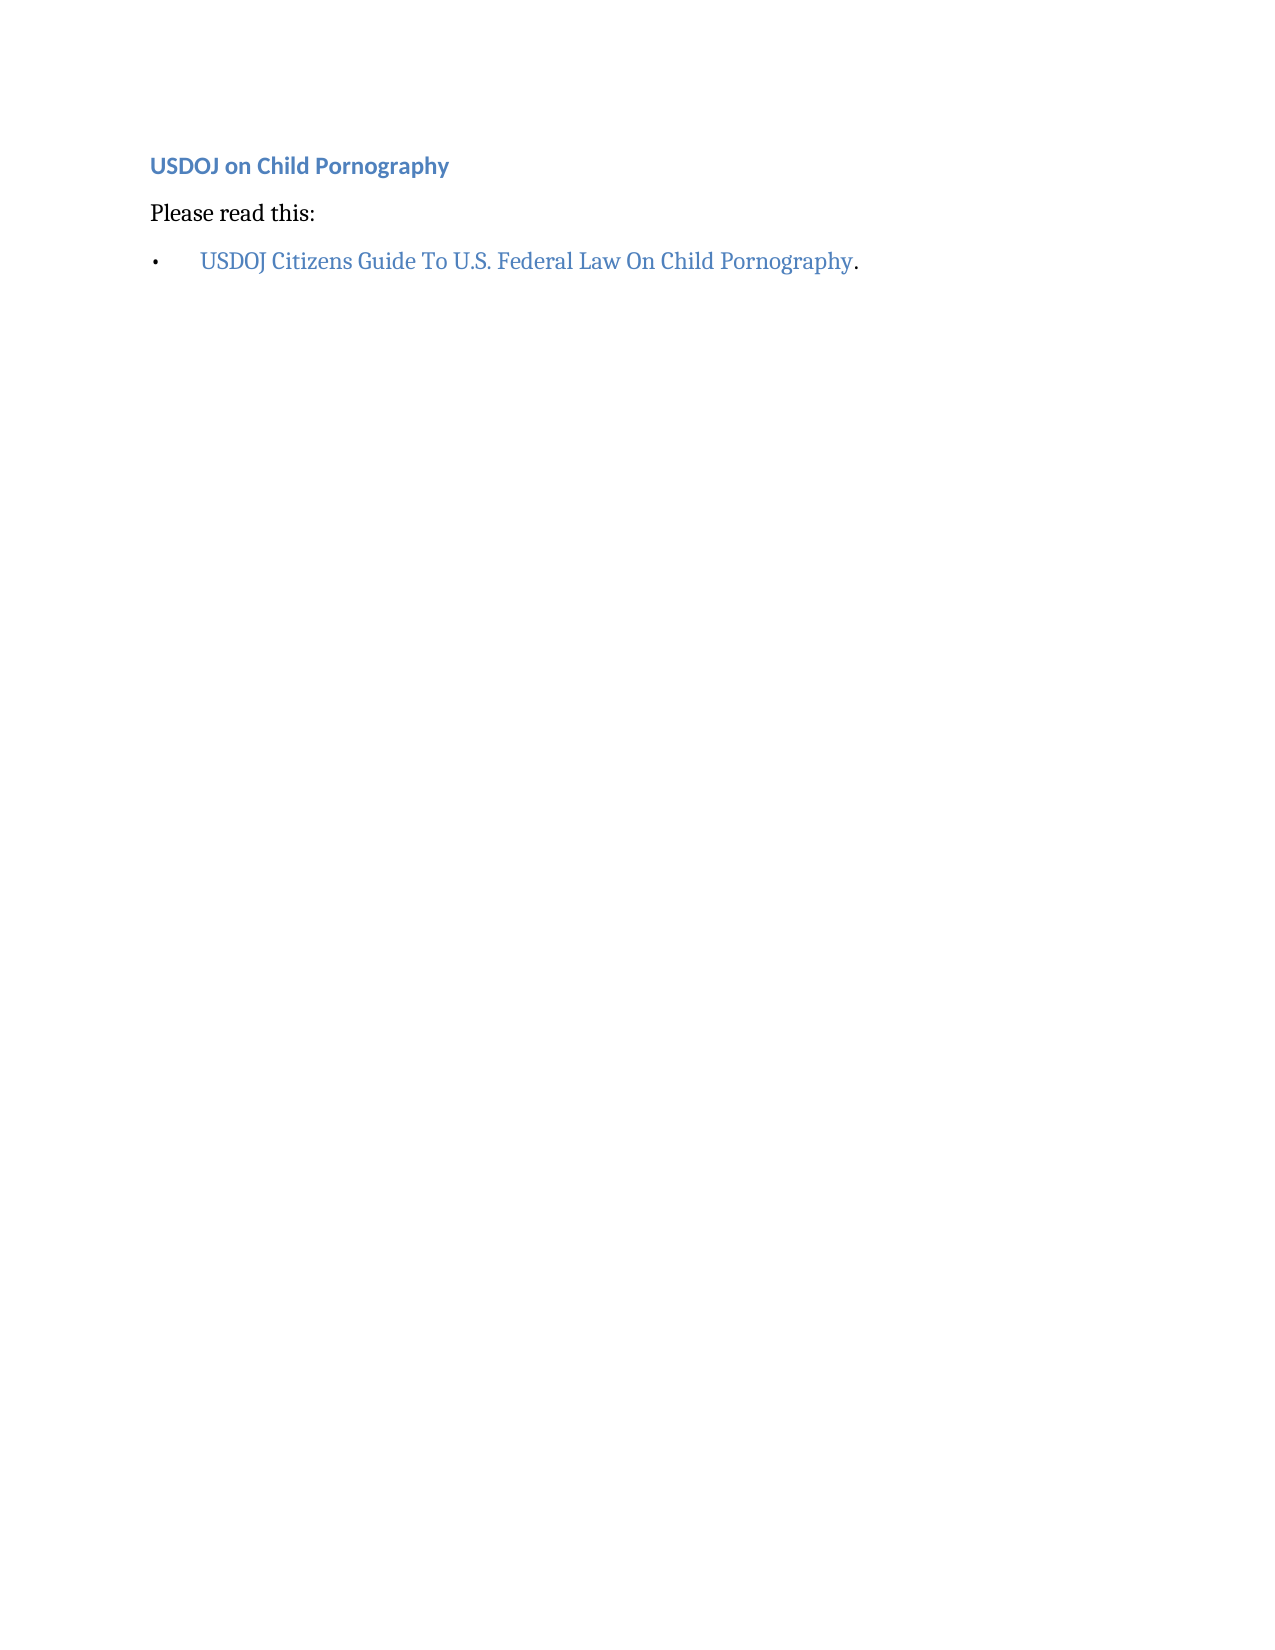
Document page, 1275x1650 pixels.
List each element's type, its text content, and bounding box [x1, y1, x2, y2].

text Please read this: [150, 199, 1125, 228]
list USDOJ Citizens Guide To U.S. Federal Law On Child Pornography. [150, 247, 1125, 276]
subtitle USDOJ on Child Pornography [150, 150, 1125, 181]
